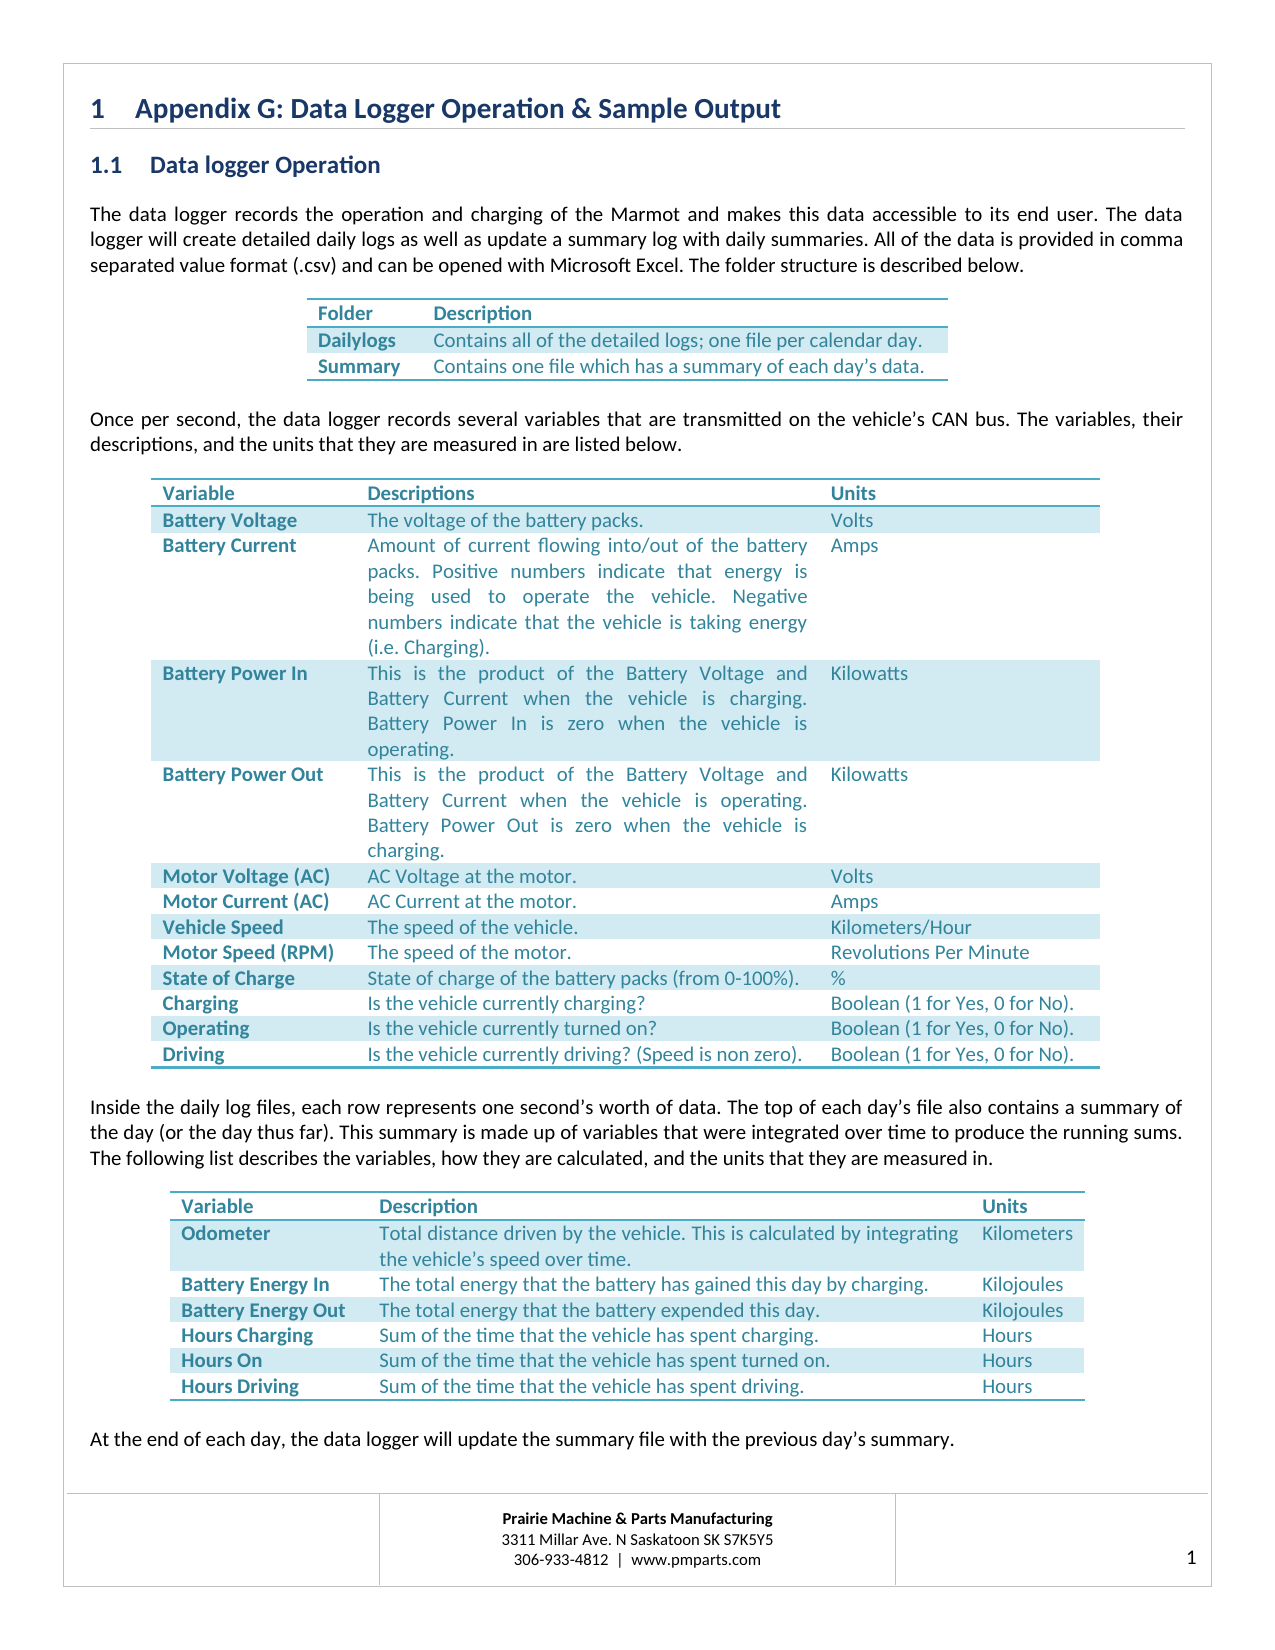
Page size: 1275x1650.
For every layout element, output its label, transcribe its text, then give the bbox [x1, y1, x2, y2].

text Inside the daily log files, each row represents one second’s worth of data. The top of each day’s file also contains a summary of the day (or the day thus far). This summary is made up of variables that were integrated over time to produce the running sums. The following list describes the variables, how they are calculated, and the units that they are measured in. [90, 1068, 1185, 1170]
table_cell Battery Energy Out [170, 1297, 368, 1322]
table_cell Motor Voltage (AC) [151, 863, 356, 888]
table_cell Hours [971, 1322, 1084, 1348]
table_cell The voltage of the battery packs. [356, 507, 819, 533]
table_cell AC Current at the motor. [356, 889, 819, 914]
table_cell This is the product of the Battery Voltage and Battery Current when the vehicle is charging. Battery Power In is zero when the vehicle is operating. [356, 660, 819, 761]
table_cell Revolutions Per Minute [819, 939, 1100, 965]
table_cell Charging [151, 990, 356, 1016]
table_cell Is the vehicle currently turned on? [356, 1016, 819, 1041]
text Once per second, the data logger records several variables that are transmitted on the vehicle’s CAN bus. The variables, their descriptions, and the units that they are measured in are listed below. [90, 381, 1185, 457]
table_cell Battery Current [151, 533, 356, 660]
table_cell Amount of current flowing into/out of the battery packs. Positive numbers indicate that energy is being used to operate the vehicle. Negative numbers indicate that the vehicle is taking energy (i.e. Charging). [356, 533, 819, 660]
table_cell AC Voltage at the motor. [356, 863, 819, 888]
table_cell Battery Voltage [151, 507, 356, 533]
table_cell The speed of the vehicle. [356, 914, 819, 939]
table_header Description [368, 1193, 971, 1218]
table_cell Kilowatts [819, 761, 1100, 863]
table_cell Operating [151, 1016, 356, 1041]
table_cell Sum of the time that the vehicle has spent charging. [368, 1322, 971, 1348]
table_cell State of Charge [151, 965, 356, 990]
table_header Description [422, 300, 948, 326]
table_cell Vehicle Speed [151, 914, 356, 939]
table_header Units [819, 480, 1100, 505]
table_cell Amps [819, 889, 1100, 914]
table_cell Driving [151, 1041, 356, 1066]
text The data logger records the operation and charging of the Marmot and makes this data accessible to its end user. The data logger will create detailed daily logs as well as update a summary log with daily summaries. All of the data is provided in comma separated value format (.csv) and can be opened with Microsoft Excel. The folder structure is described below. [90, 201, 1185, 277]
table_cell Kilowatts [819, 660, 1100, 761]
table_cell Contains one file which has a summary of each day’s data. [422, 353, 948, 378]
table_cell Is the vehicle currently driving? (Speed is non zero). [356, 1041, 819, 1066]
table_cell Boolean (1 for Yes, 0 for No). [819, 1041, 1100, 1066]
table_cell Motor Speed (RPM) [151, 939, 356, 965]
table_cell Total distance driven by the vehicle. This is calculated by integrating the vehicle’s speed over time. [368, 1221, 971, 1271]
table_cell State of charge of the battery packs (from 0-100%). [356, 965, 819, 990]
text At the end of each day, the data logger will update the summary file with the previous day’s summary. [90, 1401, 1185, 1451]
table_cell Boolean (1 for Yes, 0 for No). [819, 1016, 1100, 1041]
table_cell % [819, 965, 1100, 990]
table_cell Summary [307, 353, 422, 378]
table_cell Hours [971, 1373, 1084, 1398]
table_header Variable [151, 480, 356, 505]
table_header Folder [307, 300, 422, 326]
table_cell Motor Current (AC) [151, 889, 356, 914]
table_cell Hours Driving [170, 1373, 368, 1398]
table_cell Kilojoules [971, 1297, 1084, 1322]
table_cell Dailylogs [307, 328, 422, 353]
table_cell Kilometers [971, 1221, 1084, 1271]
table_cell Kilometers/Hour [819, 914, 1100, 939]
table_cell Hours Charging [170, 1322, 368, 1348]
table_cell Odometer [170, 1221, 368, 1271]
table_cell Hours On [170, 1348, 368, 1373]
table_header Units [971, 1193, 1084, 1218]
table_cell The total energy that the battery expended this day. [368, 1297, 971, 1322]
table_cell Volts [819, 507, 1100, 533]
table_cell Battery Power Out [151, 761, 356, 863]
table_cell Volts [819, 863, 1100, 888]
table_cell Battery Power In [151, 660, 356, 761]
table_cell This is the product of the Battery Voltage and Battery Current when the vehicle is operating. Battery Power Out is zero when the vehicle is charging. [356, 761, 819, 863]
table_header Variable [170, 1193, 368, 1218]
table_cell Boolean (1 for Yes, 0 for No). [819, 990, 1100, 1016]
table_cell Kilojoules [971, 1271, 1084, 1297]
table_cell Is the vehicle currently charging? [356, 990, 819, 1016]
table_cell Sum of the time that the vehicle has spent turned on. [368, 1348, 971, 1373]
subtitle Appendix G: Data Logger Operation & Sample Output [90, 90, 1185, 128]
subtitle Data logger Operation [90, 149, 1185, 180]
table_header Descriptions [356, 480, 819, 505]
table_cell The speed of the motor. [356, 939, 819, 965]
table_cell Hours [971, 1348, 1084, 1373]
table_cell The total energy that the battery has gained this day by charging. [368, 1271, 971, 1297]
table_cell Sum of the time that the vehicle has spent driving. [368, 1373, 971, 1398]
table_cell Battery Energy In [170, 1271, 368, 1297]
table_cell Contains all of the detailed logs; one file per calendar day. [422, 328, 948, 353]
table_cell Amps [819, 533, 1100, 660]
